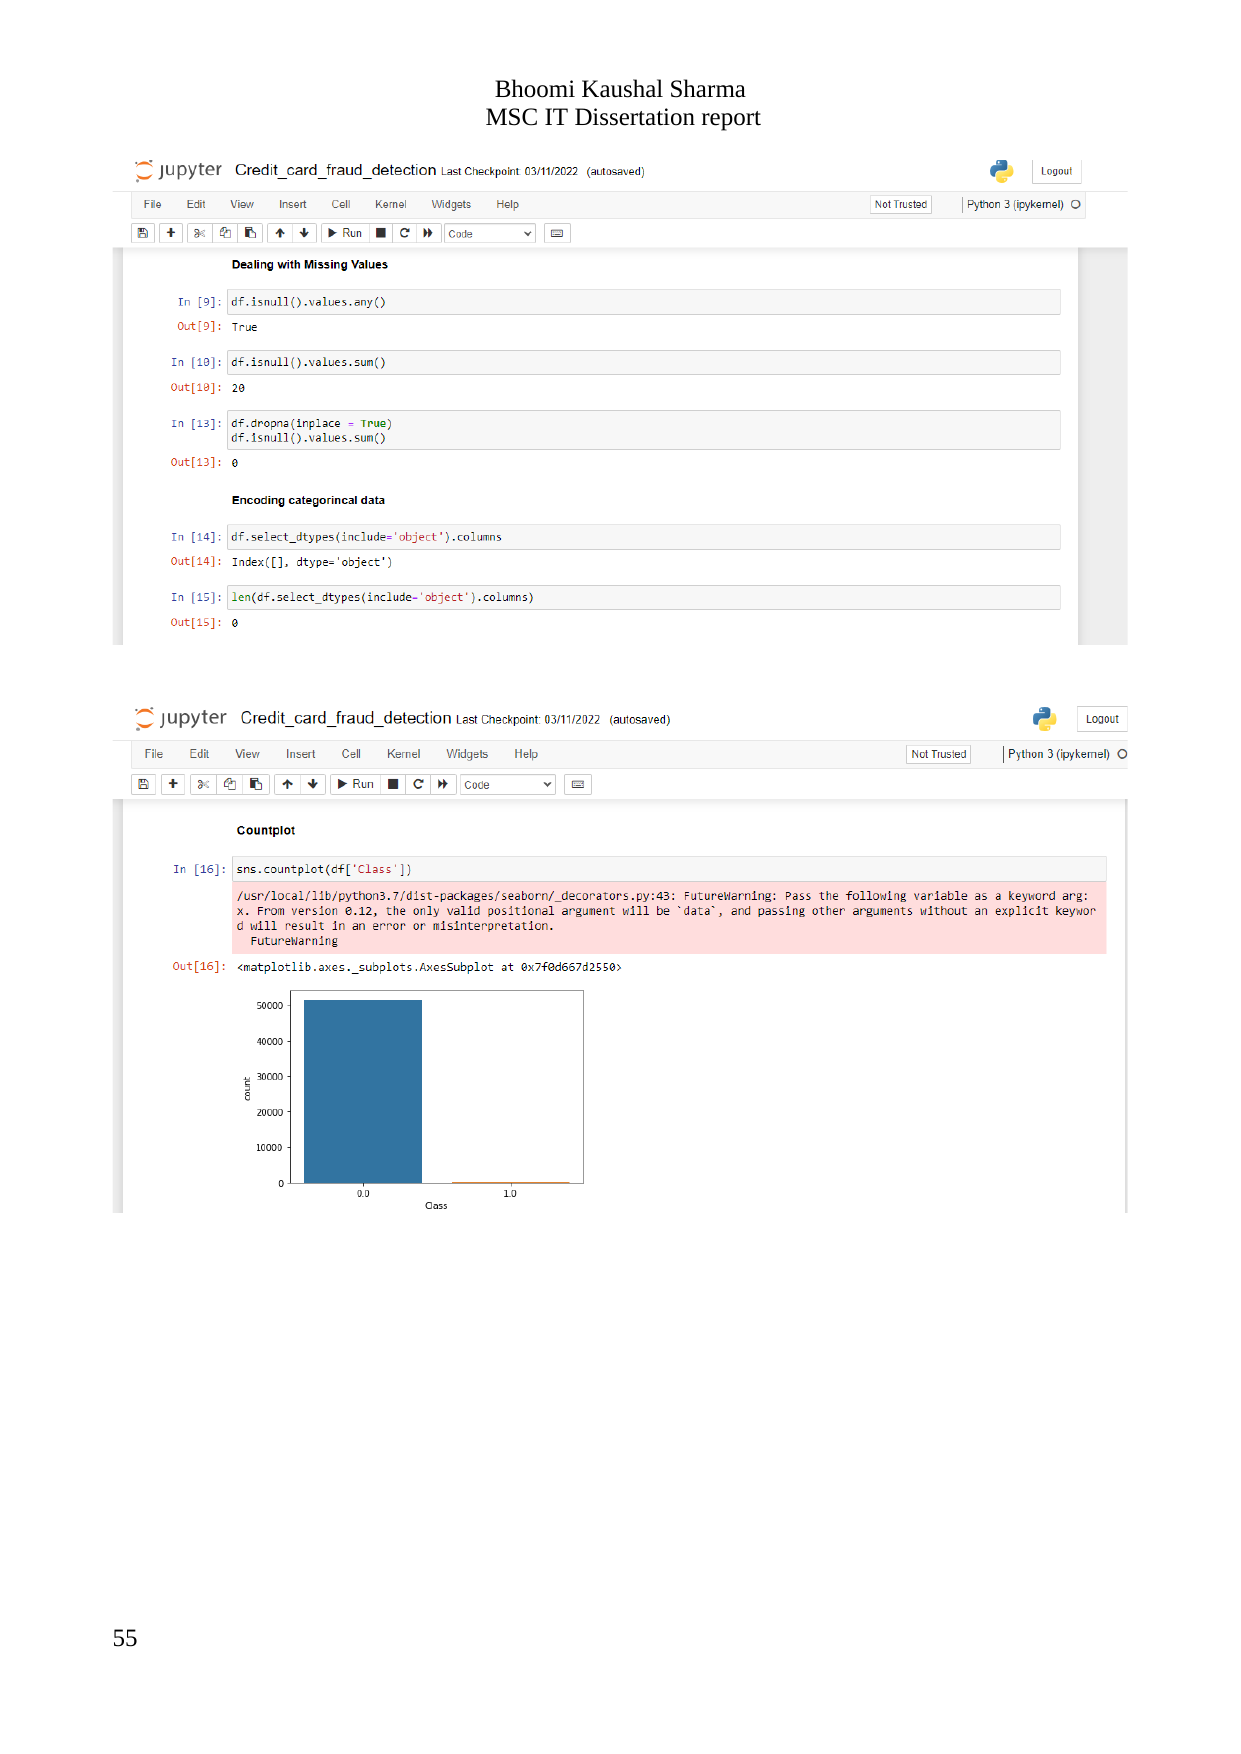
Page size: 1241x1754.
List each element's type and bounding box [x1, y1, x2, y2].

picture [112, 160, 1128, 645]
picture [112, 702, 1128, 1213]
